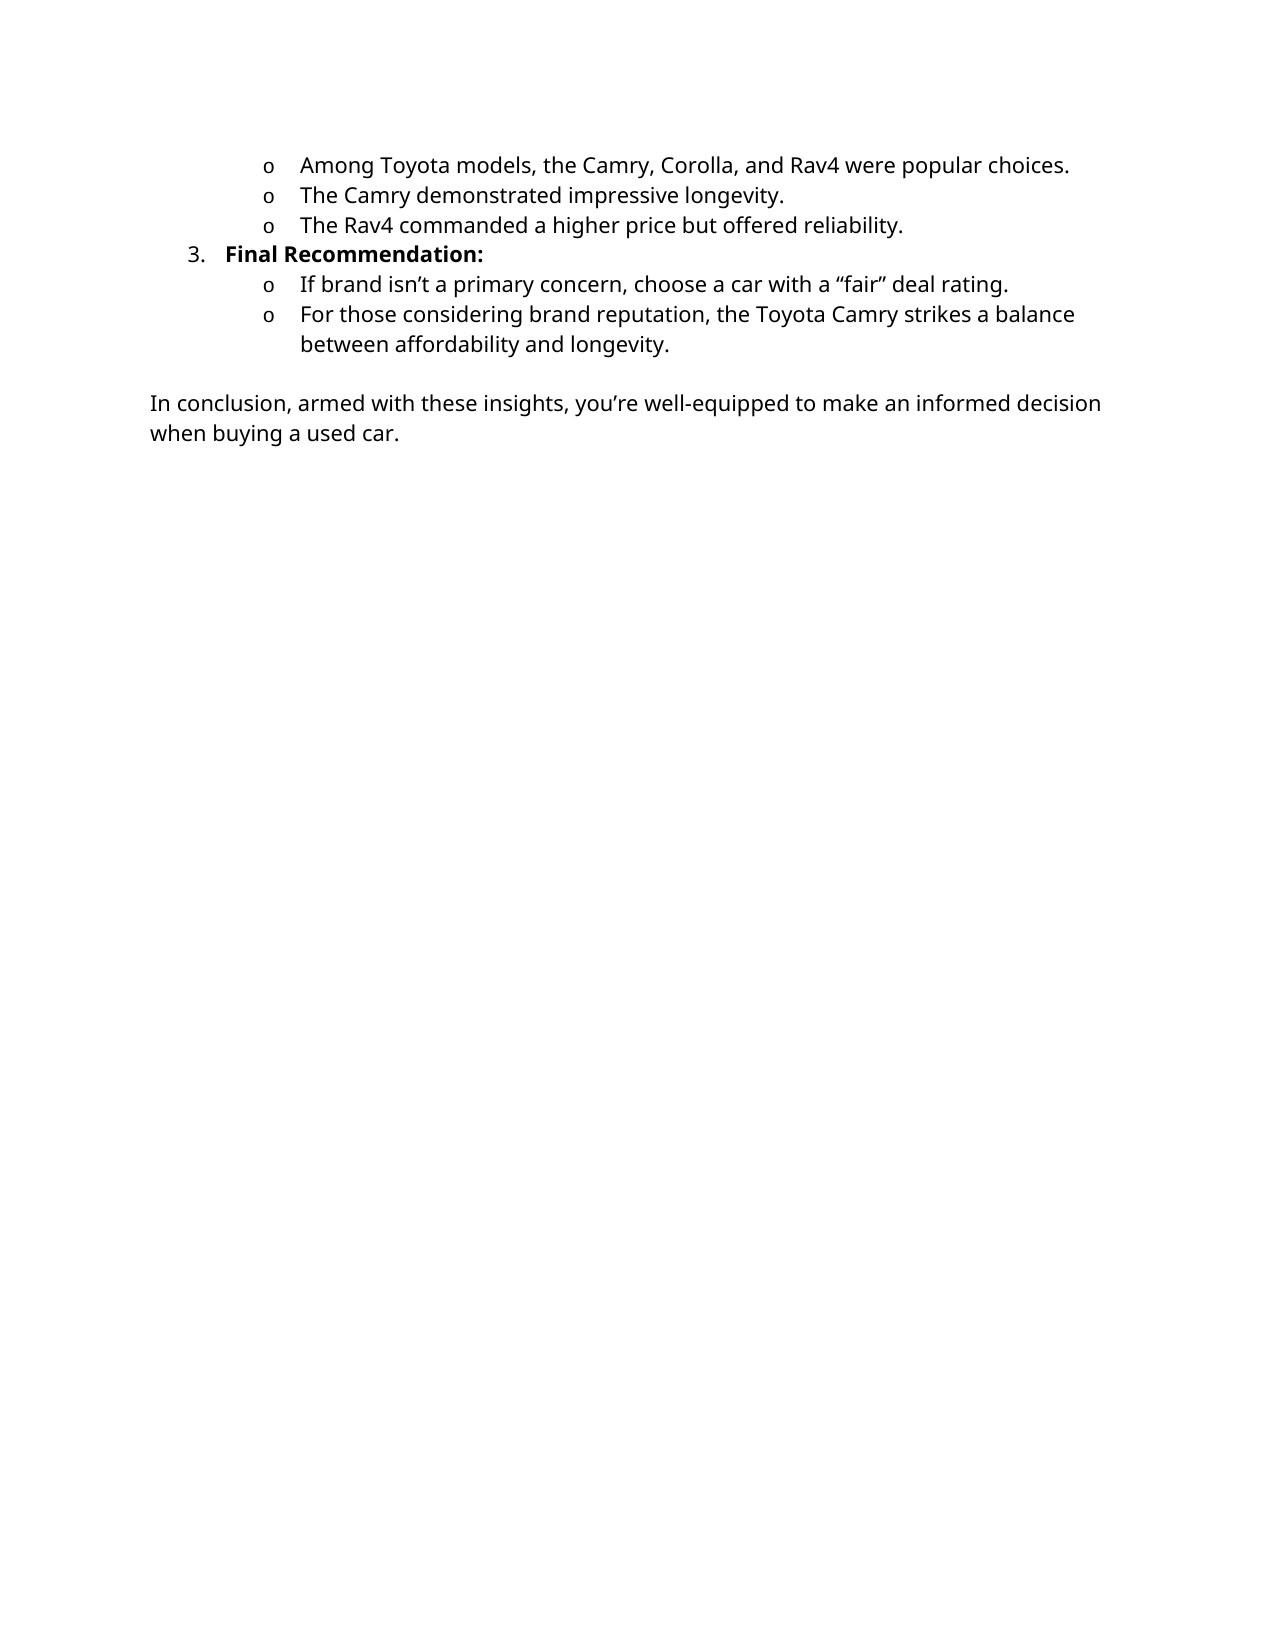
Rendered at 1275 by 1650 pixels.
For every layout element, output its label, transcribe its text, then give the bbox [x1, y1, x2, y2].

list The Camry demonstrated impressive longevity. [262, 180, 1125, 209]
list If brand isn’t a primary concern, choose a car with a “fair” deal rating. [262, 269, 1125, 299]
list For those considering brand reputation, the Toyota Camry strikes a balance between affordability and longevity. [262, 299, 1125, 358]
text In conclusion, armed with these insights, you’re well-equipped to make an informed decision when buying a used car. [150, 388, 1125, 447]
list The Rav4 commanded a higher price but offered reliability. [262, 209, 1125, 239]
list Among Toyota models, the Camry, Corolla, and Rav4 were popular choices. [262, 150, 1125, 180]
list Final Recommendation: [187, 239, 1125, 269]
